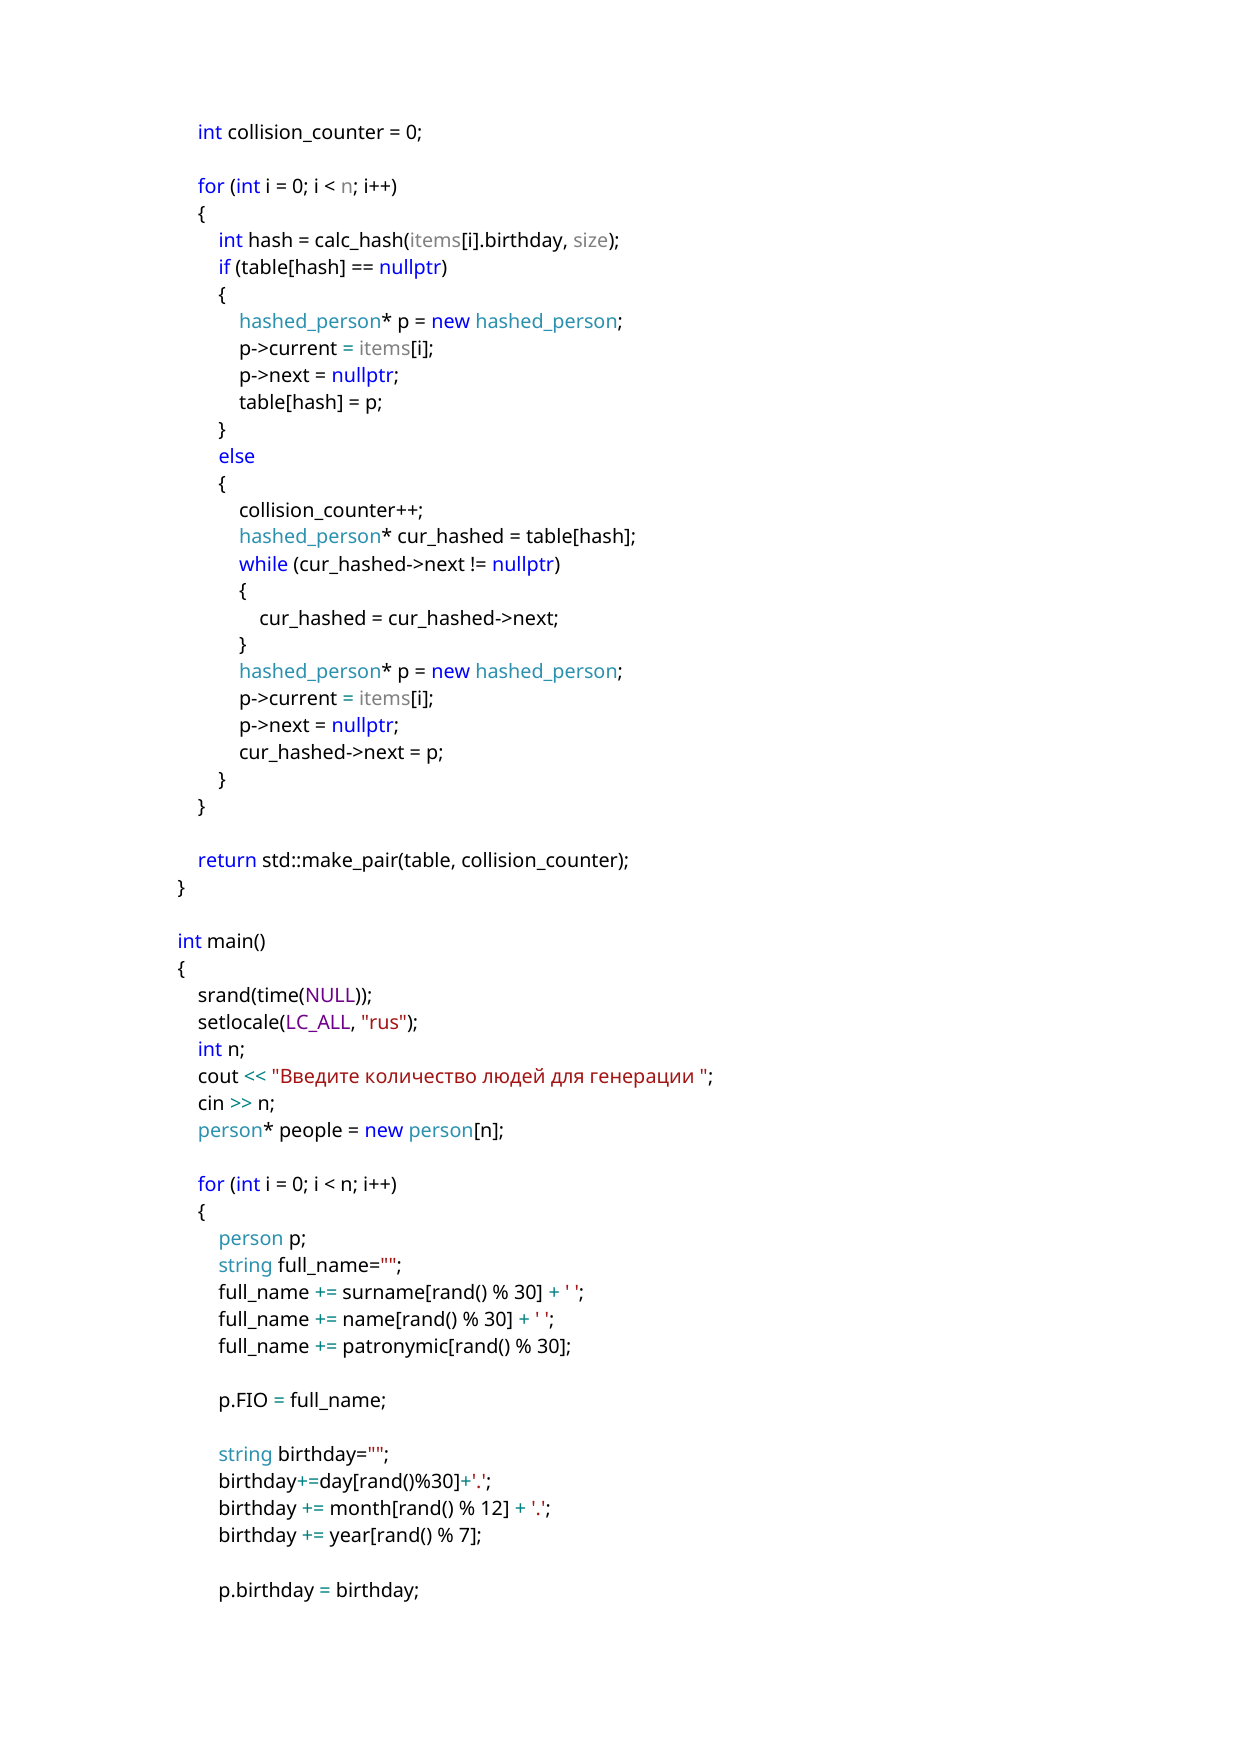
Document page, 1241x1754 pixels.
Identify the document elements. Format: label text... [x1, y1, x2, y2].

text setlocale(LC_ALL, "rus"); [177, 1008, 1152, 1035]
text hashed_person* p = new hashed_person; [177, 658, 1152, 685]
text cur_hashed = cur_hashed->next; [177, 604, 1152, 631]
text while (cur_hashed->next != nullptr) [177, 550, 1152, 577]
text } [177, 766, 1152, 793]
text person p; [177, 1224, 1152, 1251]
text string birthday=""; [177, 1440, 1152, 1467]
text table[hash] = p; [177, 388, 1152, 415]
text cur_hashed->next = p; [177, 739, 1152, 766]
text } [177, 415, 1152, 442]
text for (int i = 0; i < n; i++) [177, 172, 1152, 199]
text { [177, 199, 1152, 226]
text person* people = new person[n]; [177, 1116, 1152, 1143]
text srand(time(NULL)); [177, 981, 1152, 1008]
text { [177, 1197, 1152, 1224]
text else [177, 442, 1152, 469]
text p->next = nullptr; [177, 361, 1152, 388]
text int main() [177, 927, 1152, 954]
text { [177, 577, 1152, 604]
text hashed_person* cur_hashed = table[hash]; [177, 523, 1152, 550]
text collision_counter++; [177, 496, 1152, 523]
text full_name += surname[rand() % 30] + ' '; [177, 1278, 1152, 1305]
text birthday+=day[rand()%30]+'.'; [177, 1467, 1152, 1494]
text int hash = calc_hash(items[i].birthday, size); [177, 226, 1152, 253]
text } [177, 873, 1152, 901]
text full_name += name[rand() % 30] + ' '; [177, 1305, 1152, 1332]
text int n; [177, 1035, 1152, 1062]
text p.birthday = birthday; [177, 1576, 1152, 1603]
text string full_name=""; [177, 1251, 1152, 1278]
text hashed_person* p = new hashed_person; [177, 307, 1152, 334]
text { [177, 954, 1152, 981]
text for (int i = 0; i < n; i++) [177, 1170, 1152, 1197]
text { [177, 469, 1152, 496]
text birthday += year[rand() % 7]; [177, 1521, 1152, 1548]
text p->next = nullptr; [177, 712, 1152, 739]
text return std::make_pair(table, collision_counter); [177, 847, 1152, 873]
text p->current = items[i]; [177, 334, 1152, 361]
text { [177, 280, 1152, 307]
text full_name += patronymic[rand() % 30]; [177, 1332, 1152, 1359]
text int collision_counter = 0; [177, 118, 1152, 145]
text p->current = items[i]; [177, 685, 1152, 712]
text } [177, 631, 1152, 658]
text cin >> n; [177, 1089, 1152, 1116]
text } [177, 793, 1152, 819]
text if (table[hash] == nullptr) [177, 253, 1152, 280]
text birthday += month[rand() % 12] + '.'; [177, 1494, 1152, 1521]
text p.FIO = full_name; [177, 1386, 1152, 1413]
text cout << "Введите количество людей для генерации "; [177, 1062, 1152, 1089]
